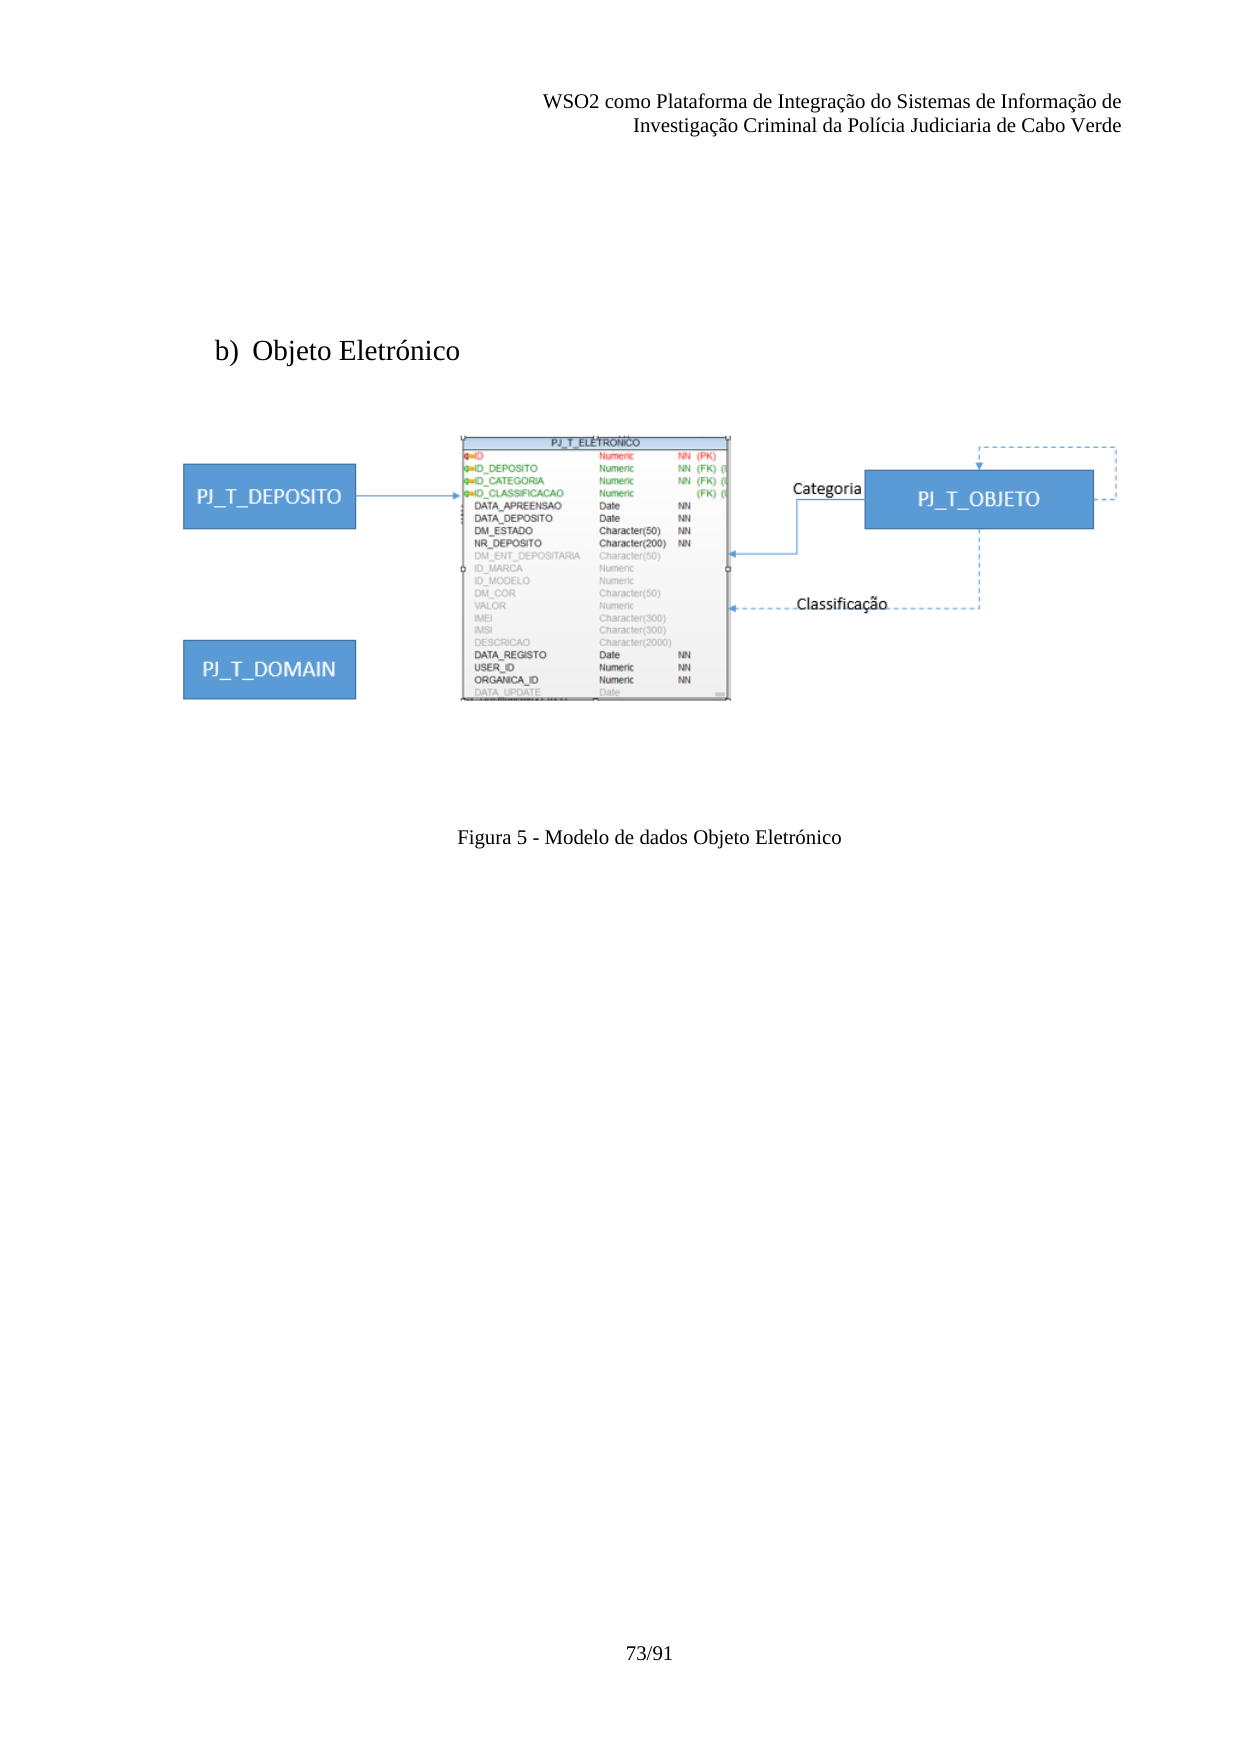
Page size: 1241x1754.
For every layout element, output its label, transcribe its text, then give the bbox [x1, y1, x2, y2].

picture [176, 420, 1123, 736]
subtitle Objeto Eletrónico [214, 333, 1122, 367]
